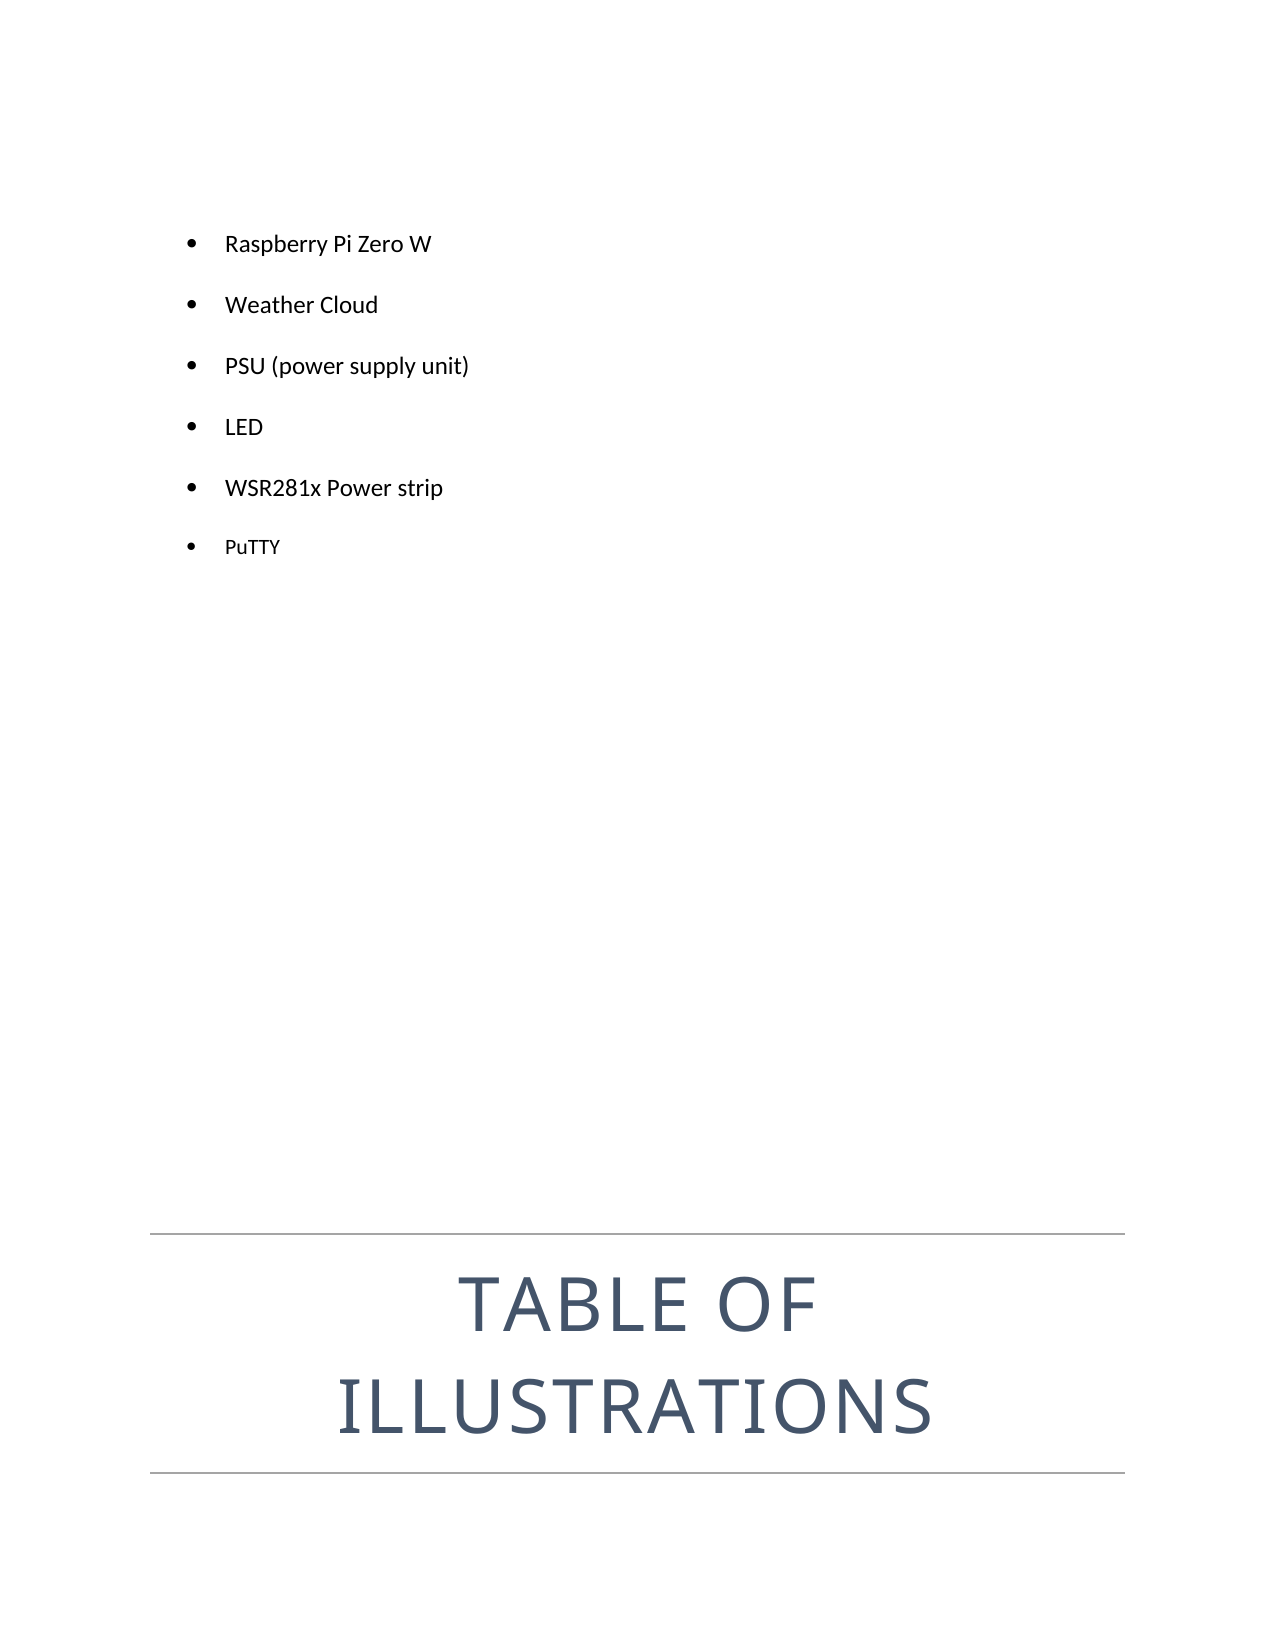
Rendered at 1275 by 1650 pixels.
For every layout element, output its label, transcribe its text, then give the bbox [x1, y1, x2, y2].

title Table of illustrations [150, 1235, 1125, 1472]
list WSR281x Power strip [187, 472, 1125, 502]
list LED [187, 411, 1125, 441]
list PSU (power supply unit) [187, 350, 1125, 380]
list PuTTY [187, 533, 1125, 559]
list Raspberry Pi Zero W [187, 228, 1125, 258]
list Weather Cloud [187, 289, 1125, 319]
